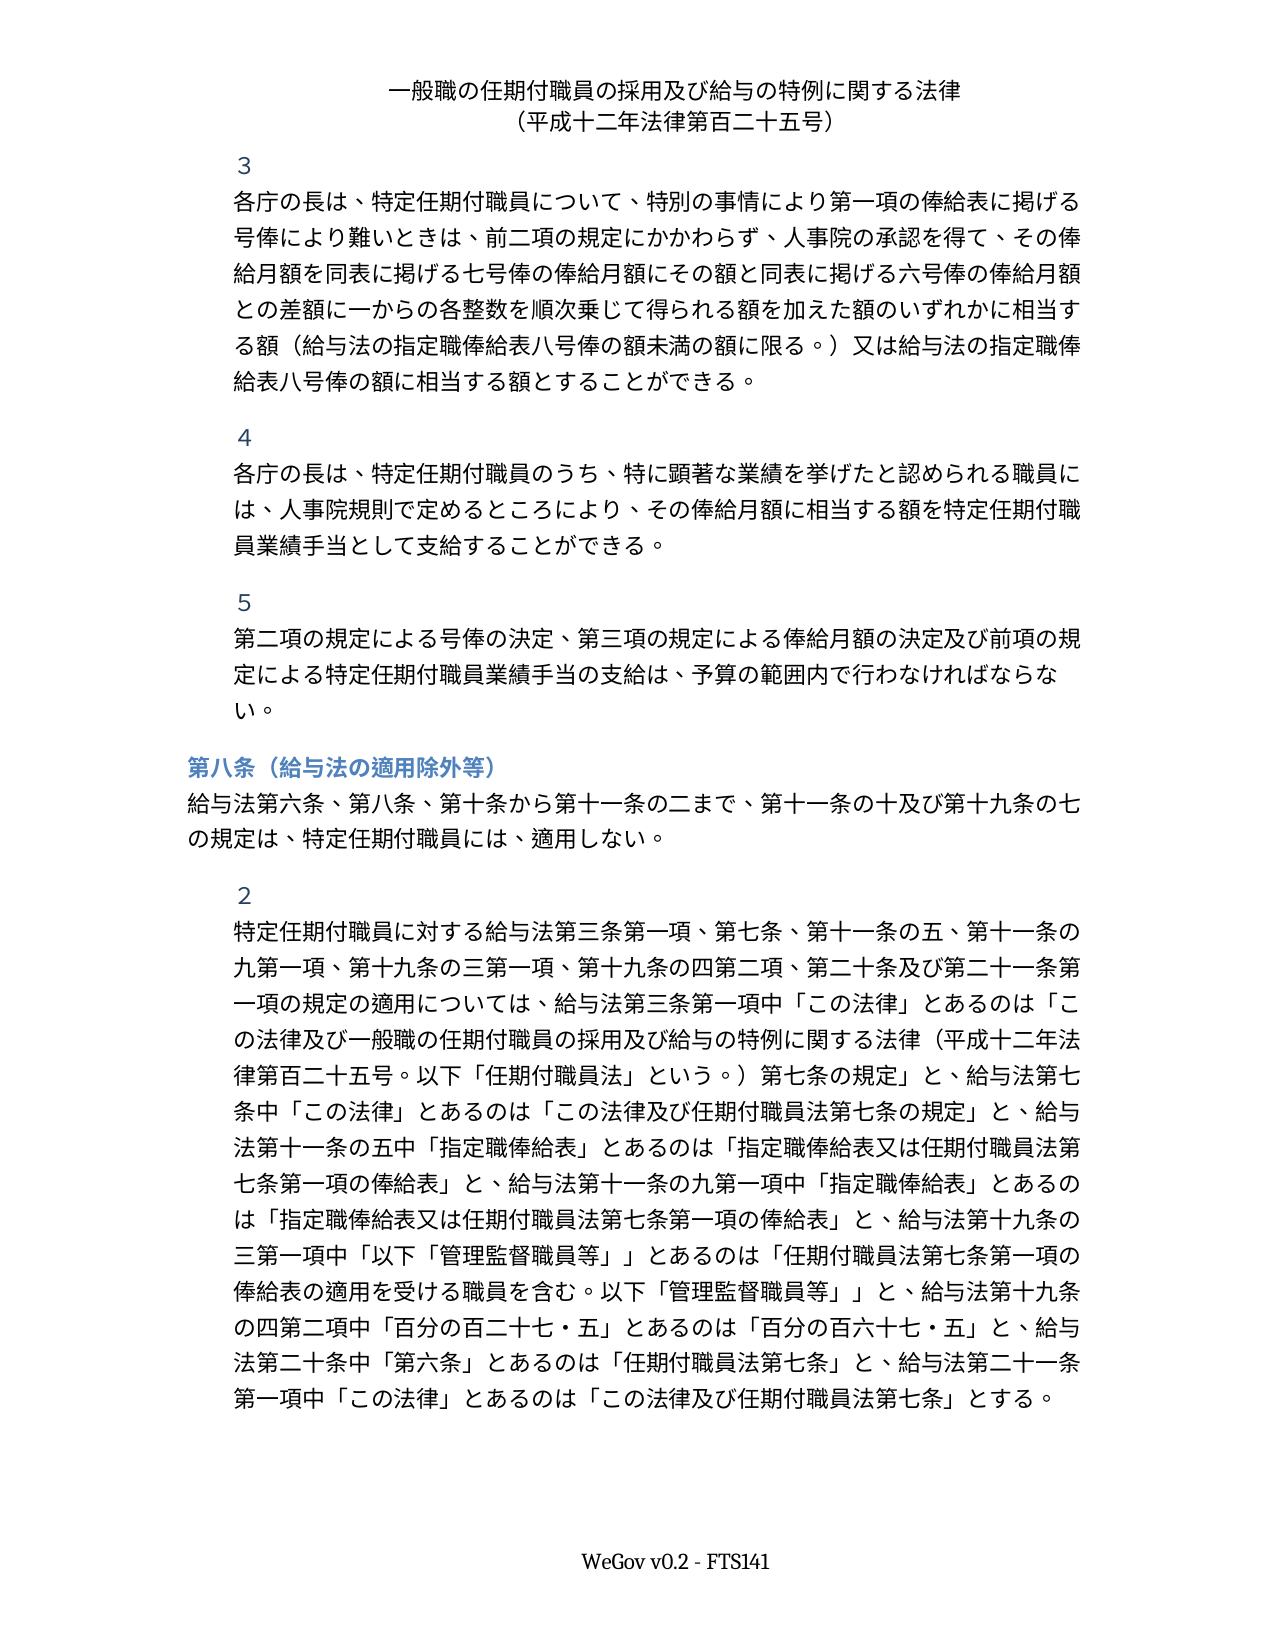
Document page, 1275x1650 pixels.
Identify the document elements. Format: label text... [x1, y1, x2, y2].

subtitle ３ [233, 150, 1087, 181]
subtitle ２ [233, 880, 1087, 911]
subtitle 第八条（給与法の適用除外等） [187, 752, 1087, 783]
subtitle ５ [233, 587, 1087, 618]
subtitle ４ [233, 422, 1087, 454]
text 各庁の長は、特定任期付職員について、特別の事情により第一項の俸給表に掲げる号俸により難いときは、前二項の規定にかかわらず、人事院の承認を得て、その俸給月額を同表に掲げる七号俸の俸給月額にその額と同表に掲げる六号俸の俸給月額との差額に一からの各整数を順次乗じて得られる額を加えた額のいずれかに相当する額（給与法の指定職俸給表八号俸の額未満の額に限る。）又は給与法の指定職俸給表八号俸の額に相当する額とすることができる。 [233, 186, 1087, 397]
text 各庁の長は、特定任期付職員のうち、特に顕著な業績を挙げたと認められる職員には、人事院規則で定めるところにより、その俸給月額に相当する額を特定任期付職員業績手当として支給することができる。 [233, 458, 1087, 561]
text 給与法第六条、第八条、第十条から第十一条の二まで、第十一条の十及び第十九条の七の規定は、特定任期付職員には、適用しない。 [187, 787, 1087, 855]
text 第二項の規定による号俸の決定、第三項の規定による俸給月額の決定及び前項の規定による特定任期付職員業績手当の支給は、予算の範囲内で行わなければならない。 [233, 623, 1087, 726]
